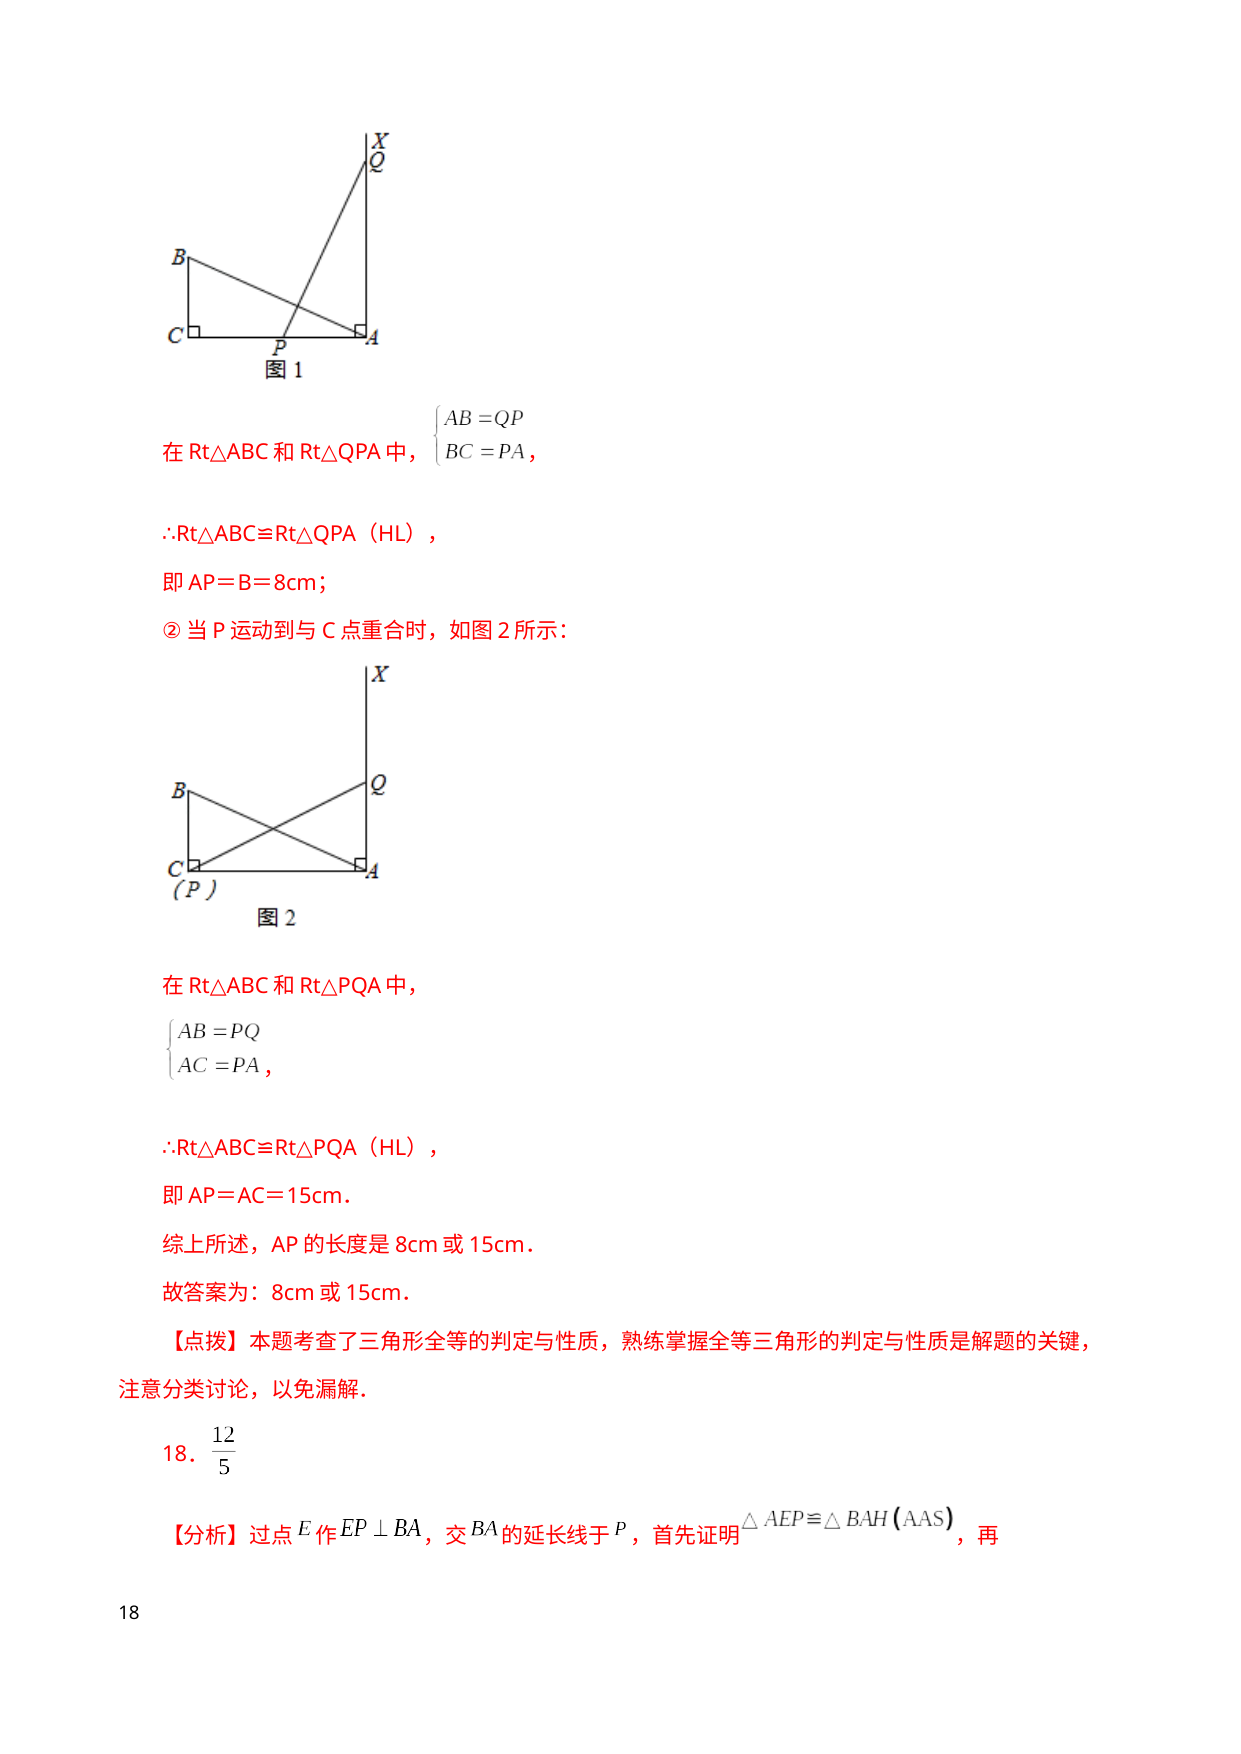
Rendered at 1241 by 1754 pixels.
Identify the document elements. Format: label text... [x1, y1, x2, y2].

text 在Rt△ABC和Rt△PQA中， [118, 968, 1122, 1001]
text ②当P运动到与C点重合时，如图2所示： [118, 612, 1122, 645]
text 即AP＝AC＝15cm． [118, 1178, 1122, 1211]
text 故答案为：8cm或15cm． [118, 1275, 1122, 1307]
text ∴Rt△ABC≌Rt△QPA（HL）， [118, 516, 1122, 548]
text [118, 1501, 1122, 1566]
picture [161, 660, 394, 932]
text 综上所述，AP的长度是8cm或15cm． [118, 1227, 1122, 1259]
text ， [118, 1017, 1122, 1114]
text ∴Rt△ABC≌Rt△PQA（HL）， [118, 1130, 1122, 1162]
picture [161, 127, 394, 384]
text 18． [118, 1420, 1122, 1485]
text 【点拨】本题考查了三角形全等的判定与性质，熟练掌握全等三角形的判定与性质是解题的关键，注意分类讨论，以免漏解． [118, 1323, 1122, 1404]
text 在Rt△ABC和Rt△QPA中，， [118, 402, 1122, 500]
text 即AP＝B＝8cm； [118, 564, 1122, 597]
